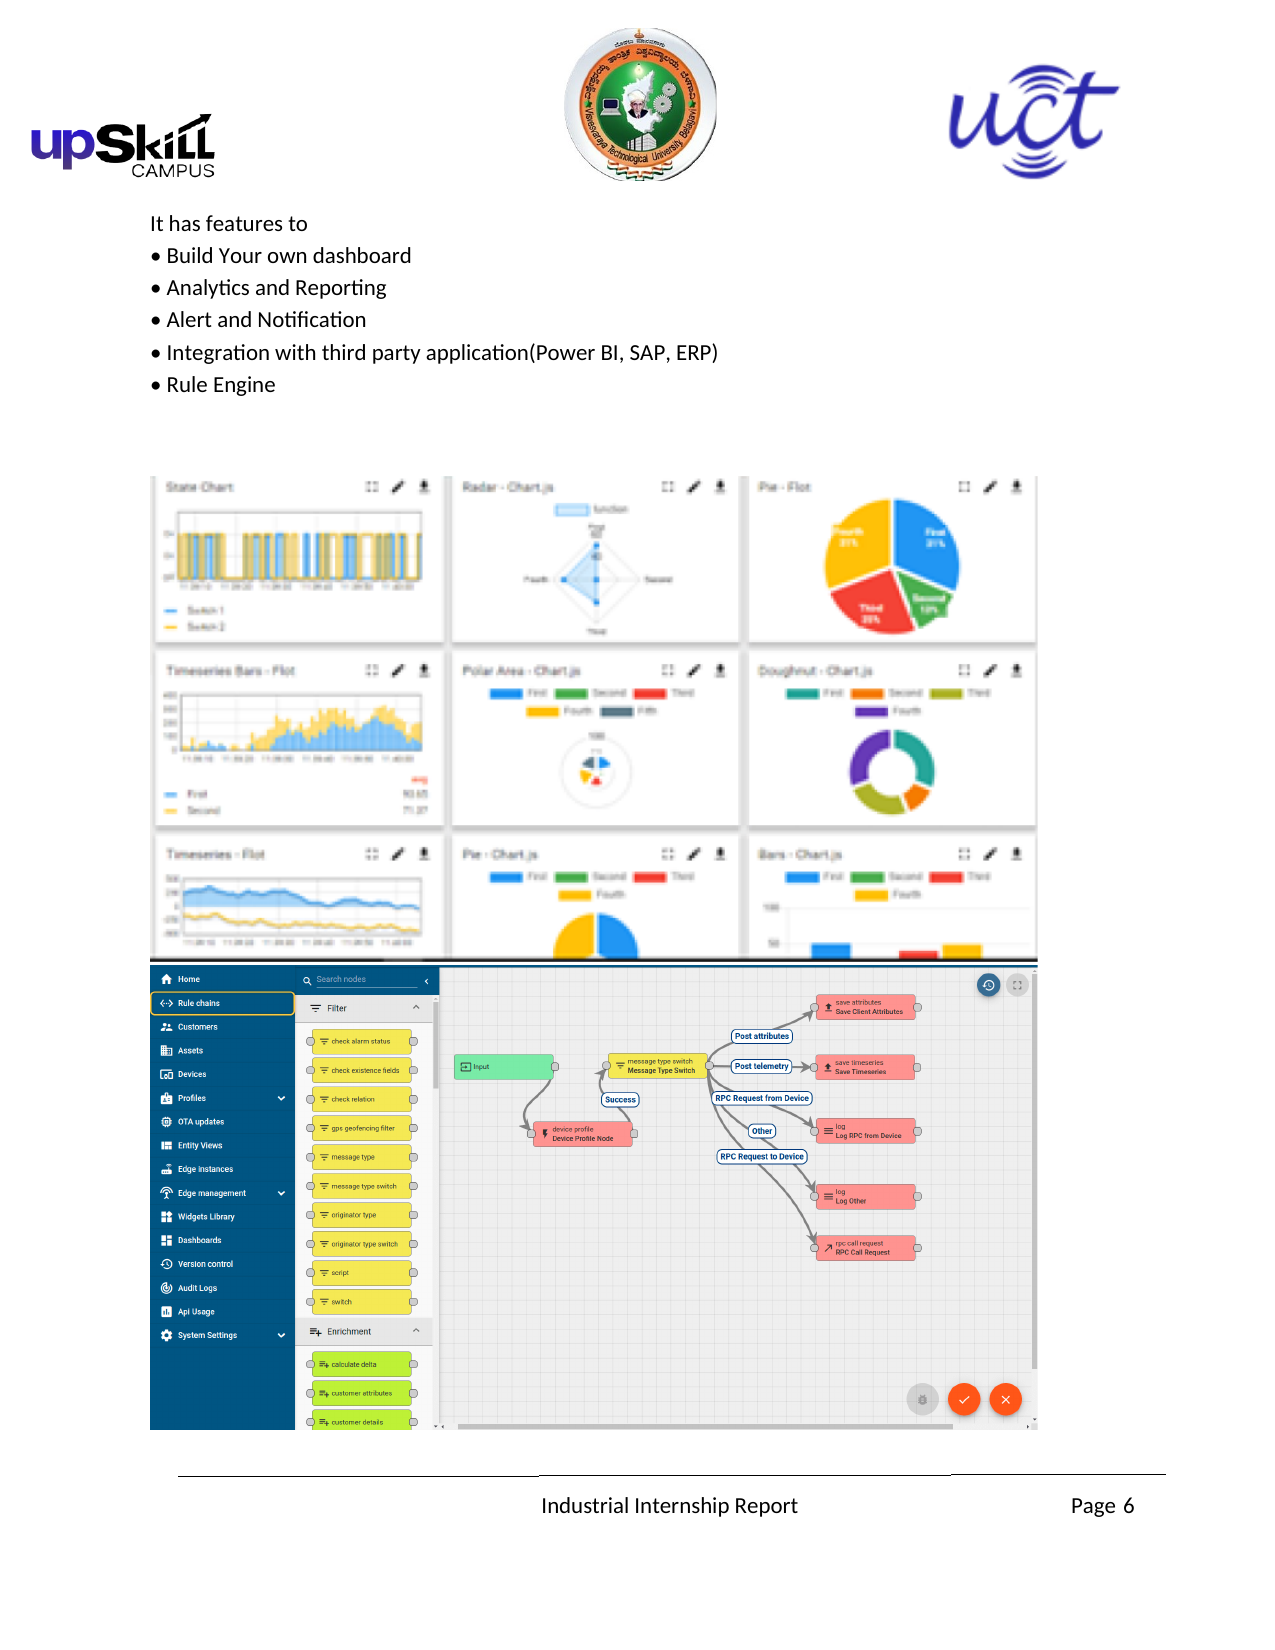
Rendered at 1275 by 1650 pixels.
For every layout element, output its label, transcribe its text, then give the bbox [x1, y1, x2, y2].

picture [150, 965, 1038, 1430]
picture [563, 28, 717, 181]
picture [946, 55, 1125, 181]
picture [150, 476, 1038, 962]
text It has features to • Build Your own dashboard • Analytics and Reporting • Alert and Notification • Integration with third party application(Power BI, SAP, ERP) • Rule Engine [150, 209, 1134, 398]
picture [155, 996, 290, 1011]
picture [150, 969, 294, 989]
picture [0, 101, 246, 181]
